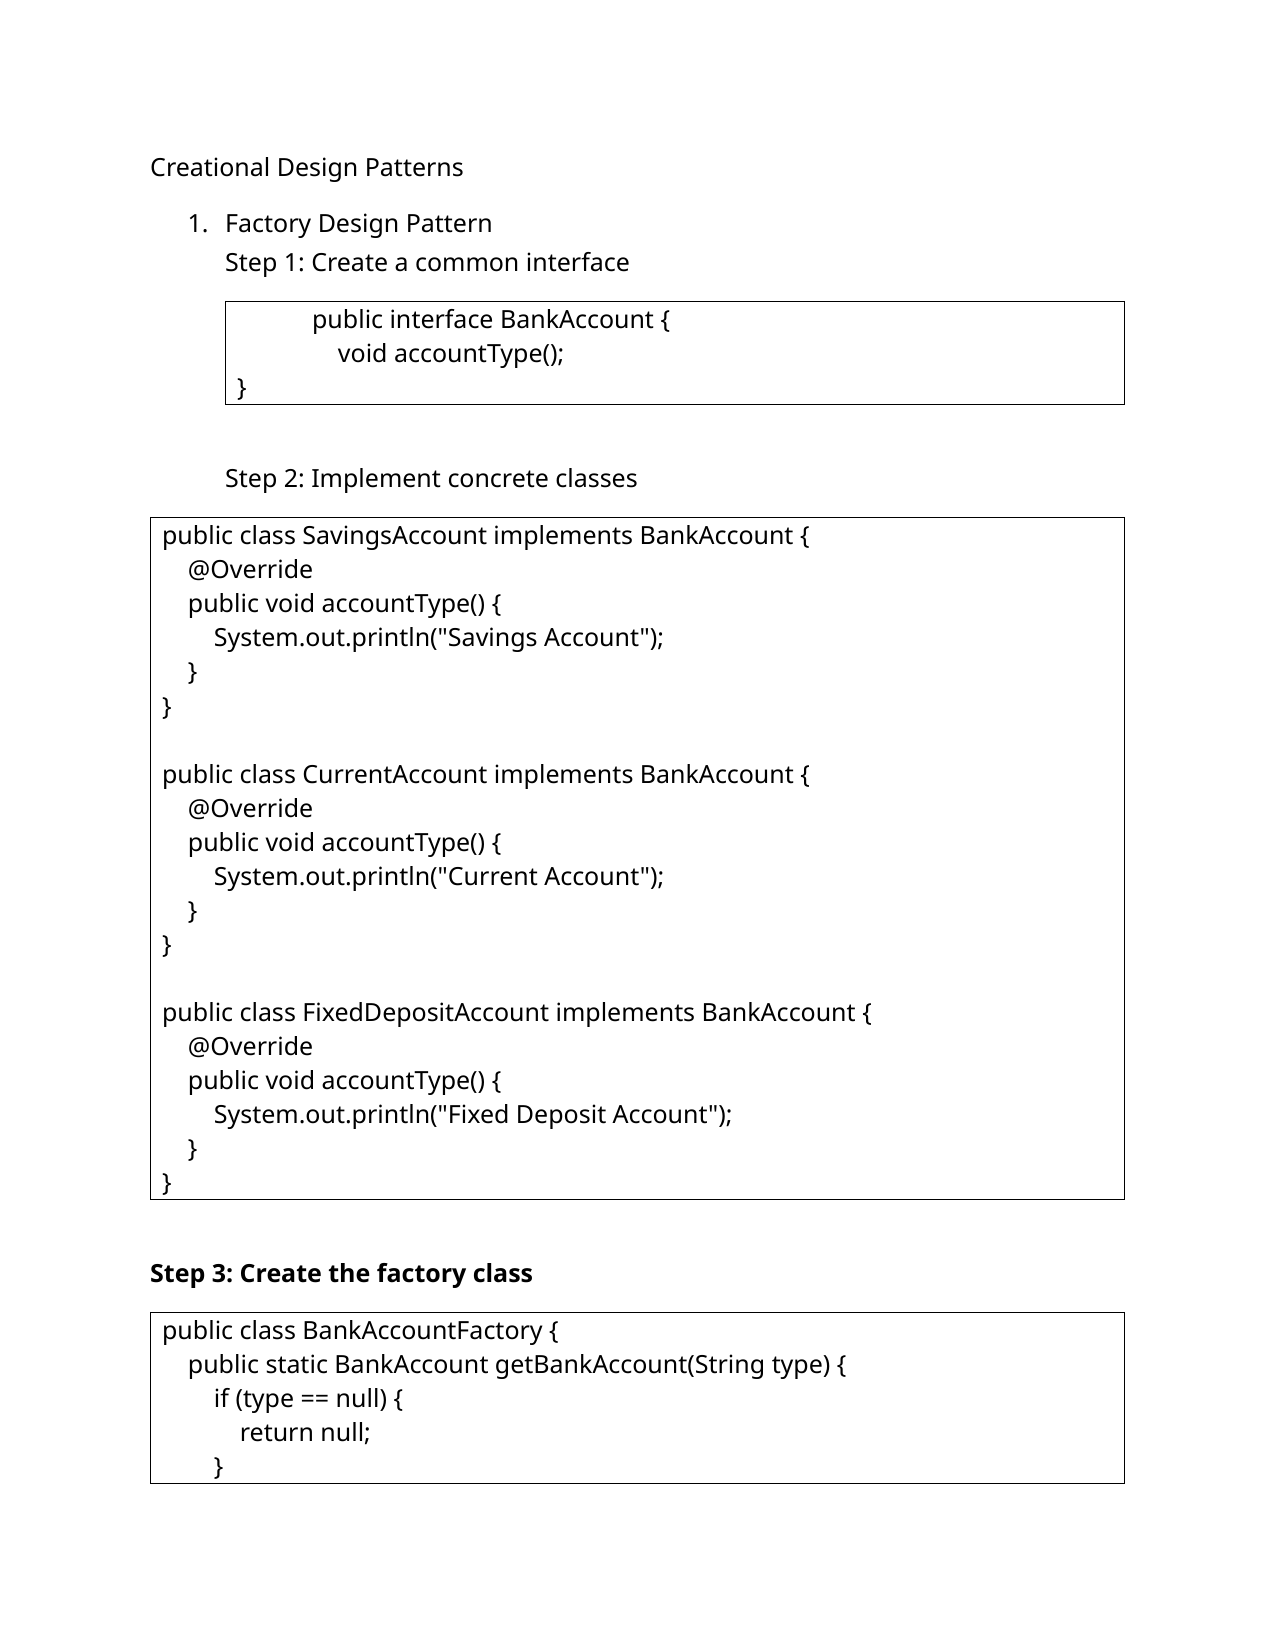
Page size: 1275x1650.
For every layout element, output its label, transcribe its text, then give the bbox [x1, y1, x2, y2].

text Creational Design Patterns [150, 150, 1125, 184]
table_header public interface BankAccount { void accountType(); } [226, 302, 1124, 404]
table_header public class SavingsAccount implements BankAccount { @Override public void accountType() { System.out.println("Savings Account"); } } public class CurrentAccount implements BankAccount { @Override public void accountType() { System.out.println("Current Account"); } } public class FixedDepositAccount implements BankAccount { @Override public void accountType() { System.out.println("Fixed Deposit Account"); } } [151, 518, 1124, 1199]
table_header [151, 1313, 1124, 1483]
list Step 1: Create a common interface [225, 245, 1125, 279]
text Step 3: Create the factory class [150, 1256, 1125, 1290]
text Step 2: Implement concrete classes [150, 461, 1125, 495]
list Factory Design Pattern [187, 206, 1125, 240]
